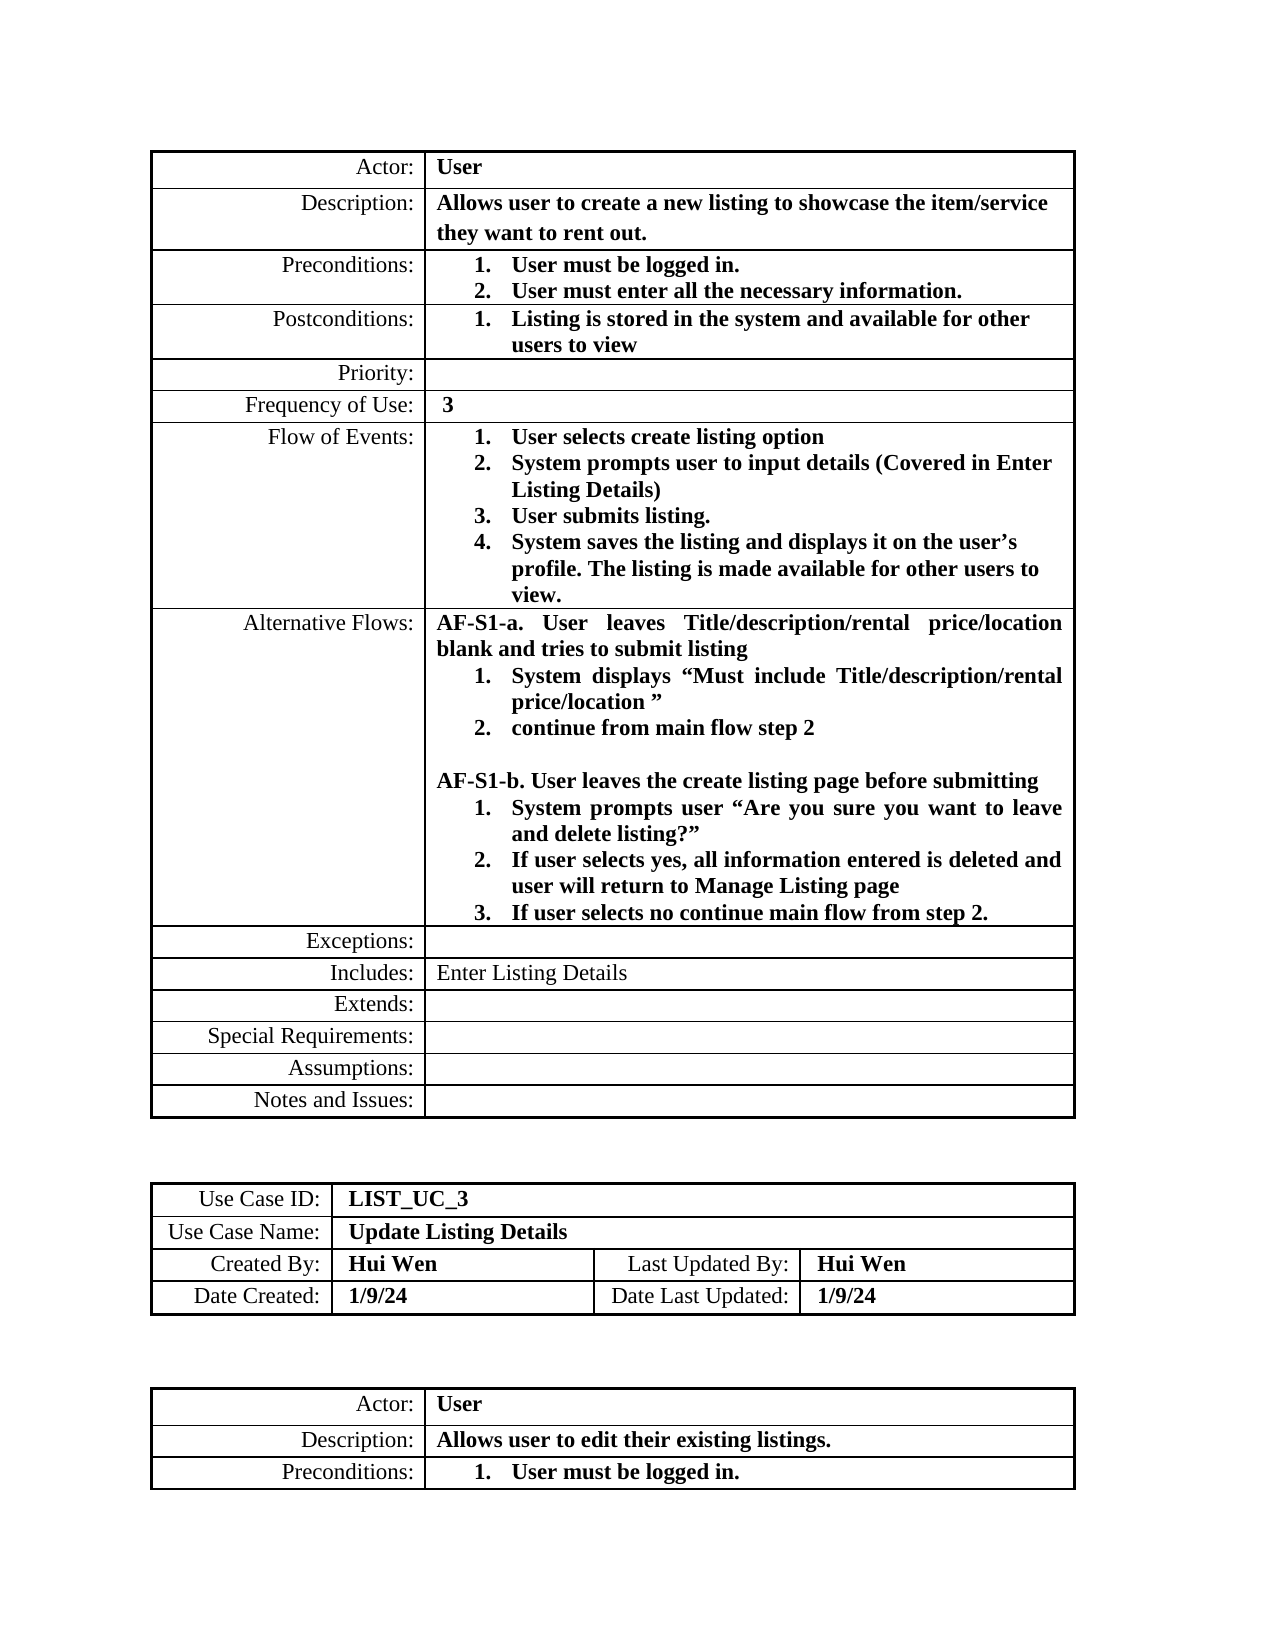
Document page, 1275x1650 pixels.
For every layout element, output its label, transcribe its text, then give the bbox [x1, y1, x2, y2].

table_cell Description: [153, 189, 424, 249]
table_cell Created By: [153, 1250, 331, 1280]
table_cell Description: [153, 1426, 424, 1456]
table_cell Postconditions: [153, 305, 424, 358]
table_header LIST_UC_3 [333, 1185, 1073, 1216]
table_header Actor: [153, 1390, 424, 1424]
table_cell [426, 360, 1073, 390]
table_cell Preconditions: [153, 1458, 424, 1488]
table_cell [426, 1054, 1073, 1084]
table_cell Assumptions: [153, 1054, 424, 1084]
table_cell Allows user to edit their existing listings. [426, 1426, 1073, 1456]
table_cell Frequency of Use: [153, 391, 424, 421]
table_cell User must be logged in. User must enter all the necessary information. [426, 251, 1073, 304]
table_cell Date Created: [153, 1282, 331, 1312]
table_header Use Case ID: [153, 1185, 331, 1216]
table_cell User selects create listing option System prompts user to input details (Covered in Enter Listing Details) User submits listing. System saves the listing and displays it on the user’s profile. The listing is made available for other users to view. [426, 423, 1073, 607]
table_cell Date Last Updated: [595, 1282, 799, 1312]
table_cell Includes: [153, 959, 424, 989]
table_cell Hui Wen [801, 1250, 1073, 1280]
table_cell [426, 1086, 1073, 1116]
table_cell Exceptions: [153, 927, 424, 957]
table_cell Hui Wen [333, 1250, 593, 1280]
table_cell Extends: [153, 991, 424, 1021]
table_cell [426, 927, 1073, 957]
table_cell Allows user to create a new listing to showcase the item/service they want to rent out. [426, 189, 1073, 249]
table_cell Preconditions: [153, 251, 424, 304]
table_cell Flow of Events: [153, 423, 424, 607]
table_cell [426, 991, 1073, 1021]
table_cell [426, 1458, 1073, 1488]
table_cell 1/9/24 [801, 1282, 1073, 1312]
table_header User [426, 153, 1073, 187]
table_header User [426, 1390, 1073, 1424]
table_header Actor: [153, 153, 424, 187]
table_cell Listing is stored in the system and available for other users to view [426, 305, 1073, 358]
table_cell Alternative Flows: [153, 609, 424, 925]
table_cell 1/9/24 [333, 1282, 593, 1312]
table_cell Priority: [153, 360, 424, 390]
table_cell Notes and Issues: [153, 1086, 424, 1116]
table_cell 3 [426, 391, 1073, 421]
table_cell Update Listing Details [333, 1218, 1073, 1248]
table_cell AF-S1-a. User leaves Title/description/rental price/location blank and tries to submit listing System displays “Must include Title/description/rental price/location ” continue from main flow step 2 AF-S1-b. User leaves the create listing page before submitting System prompts user “Are you sure you want to leave and delete listing?” If user selects yes, all information entered is deleted and user will return to Manage Listing page If user selects no continue main flow from step 2. [426, 609, 1073, 925]
table_cell [426, 1022, 1073, 1052]
table_cell Last Updated By: [595, 1250, 799, 1280]
table_cell Special Requirements: [153, 1022, 424, 1052]
table_cell Use Case Name: [153, 1217, 331, 1248]
table_cell Enter Listing Details [426, 959, 1073, 989]
